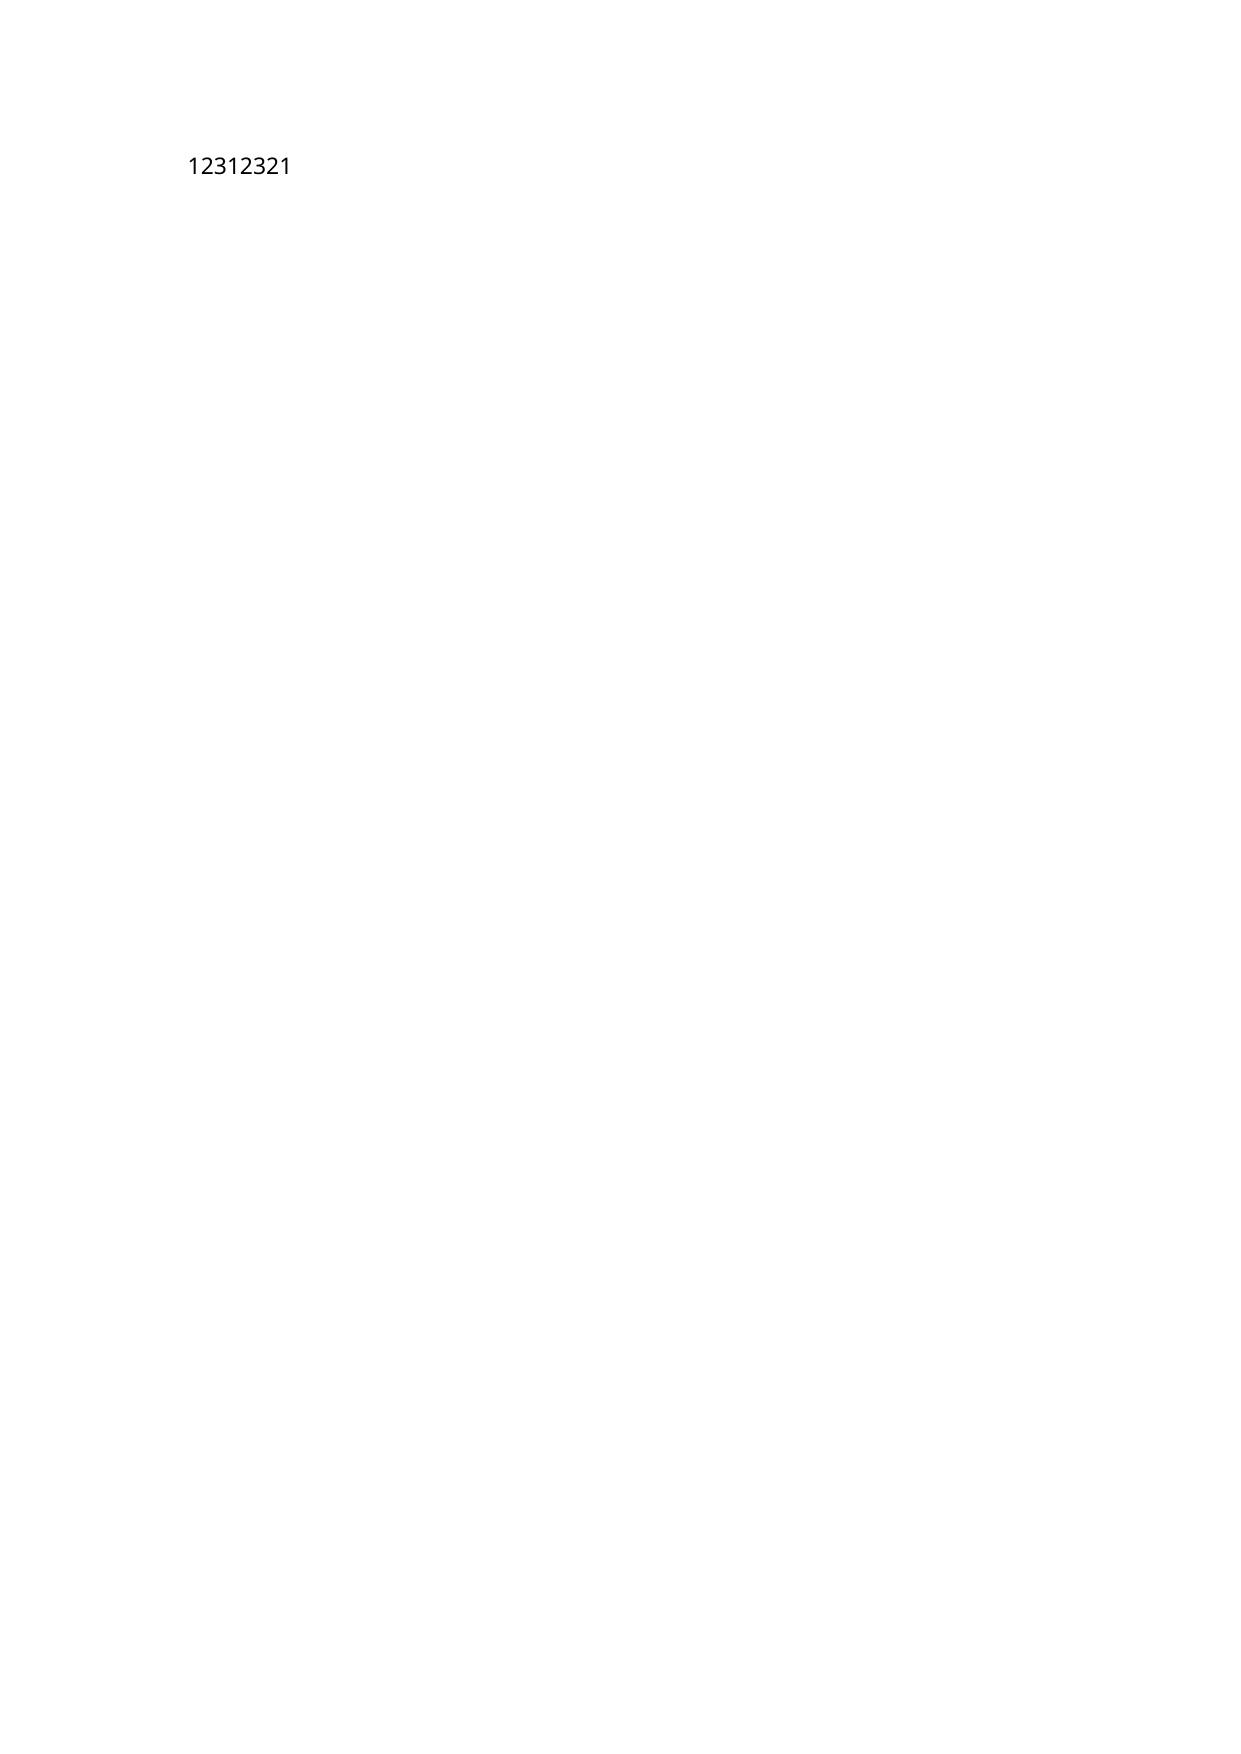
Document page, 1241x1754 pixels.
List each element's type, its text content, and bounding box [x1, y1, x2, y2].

text 12312321 [187, 150, 1053, 181]
